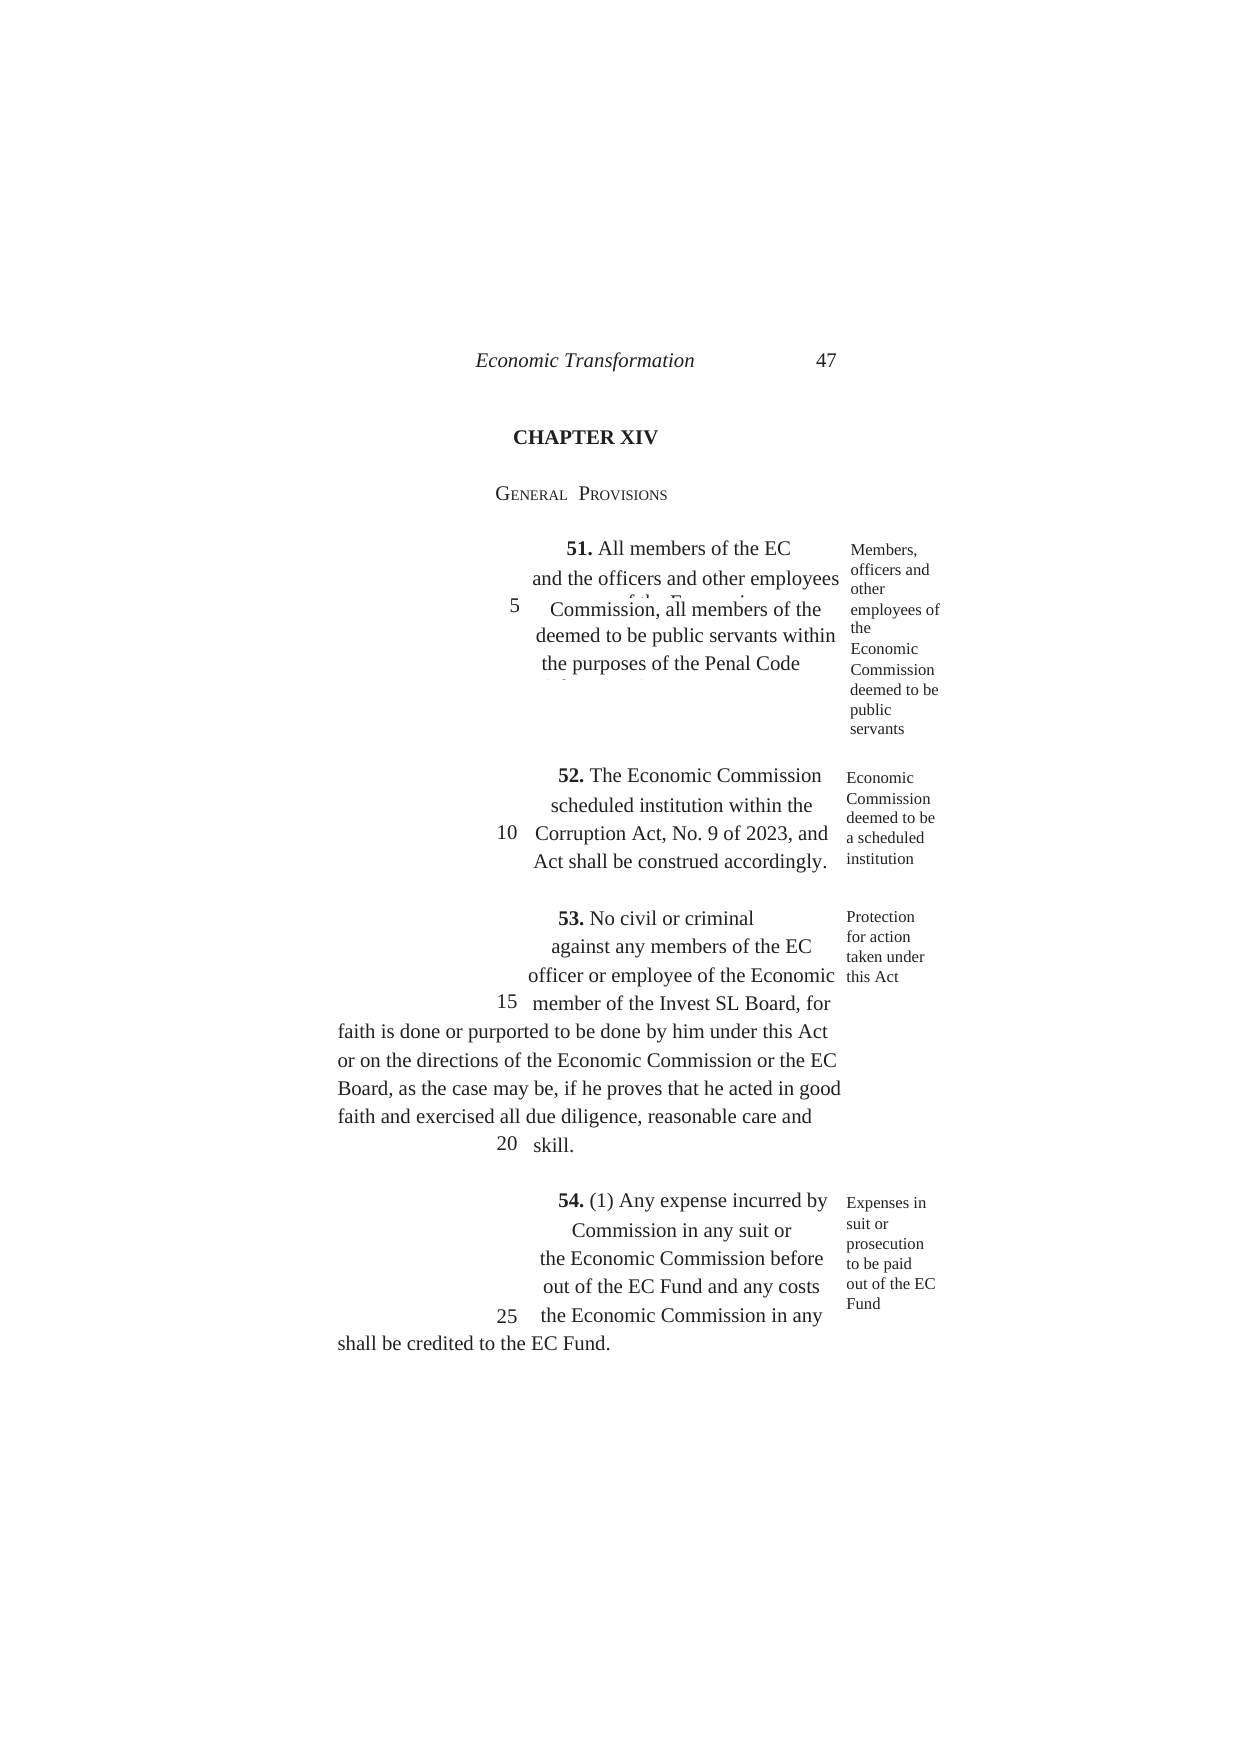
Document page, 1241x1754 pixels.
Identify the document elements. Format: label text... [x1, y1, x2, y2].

table_cell Act shall be construed accordingly. [525, 847, 838, 889]
table_cell for action [838, 927, 1151, 947]
text Economic Transformation 47 [475, 348, 1090, 372]
table_cell 53. No civil or criminal proceedings shall be instituted [525, 889, 838, 932]
table_cell the purposes of the Penal Code (Chapter 19). [529, 648, 842, 679]
table_cell deemed to be [838, 808, 1151, 827]
table_cell the [842, 619, 1156, 638]
table_cell Commission in any suit or prosecution brought by or against [525, 1213, 838, 1244]
table_header Expenses in [838, 1130, 1151, 1212]
table_cell Commission [838, 788, 1151, 808]
table_cell Commission, all members of the Invest SL Board shall be [529, 598, 842, 619]
table_cell to be paid [838, 1254, 1151, 1273]
table_header 5 [216, 532, 529, 679]
table_cell scheduled institution within the meaning of the Anti- [525, 788, 838, 819]
table_cell member of the Invest SL Board, for any act which in good [525, 989, 838, 1017]
table_cell Corruption Act, No. 9 of 2023, and the provisions of that [525, 819, 838, 847]
text CHAPTER XIV [150, 425, 658, 449]
table_cell this Act [838, 968, 1151, 1017]
table_cell officer or employee of the Economic Commission or any [525, 961, 838, 989]
table_cell deemed to be public servants within the meaning, and for [529, 619, 842, 648]
text GENERAL PROVISIONS [150, 482, 667, 505]
table_cell out of the EC Fund and any costs paid to, or recovered by [525, 1273, 838, 1301]
table_cell 54. (1) Any expense incurred by the Economic [525, 1173, 838, 1212]
table_cell and the officers and other employees of the Economic [529, 561, 842, 598]
table_cell employees of [842, 598, 1156, 619]
table_cell suit or [838, 1213, 1151, 1234]
text deemed to be public servants [850, 680, 955, 738]
table_header 20 [212, 1130, 525, 1212]
table_header 10 [212, 759, 525, 847]
table_header skill. [525, 1130, 838, 1173]
table_cell taken under [838, 948, 1151, 967]
table_header Economic [838, 759, 1151, 787]
table_cell the Economic Commission before any Court, shall be paid [525, 1244, 838, 1273]
table_cell officers and [842, 561, 1156, 579]
table_cell 15 [212, 847, 525, 1017]
table_cell against any members of the EC Board, EC Director General, [525, 933, 838, 961]
table_cell institution [838, 847, 1151, 889]
table_cell a scheduled [838, 827, 1151, 847]
table_cell Commission [842, 659, 1156, 679]
table_cell 25 [212, 1213, 525, 1330]
table_cell Economic [842, 638, 1156, 658]
table_header 51. All members of the EC Board, EC Director General [529, 532, 842, 561]
table_cell other [842, 579, 1156, 598]
table_cell prosecution [838, 1234, 1151, 1254]
table_cell Fund [838, 1294, 1151, 1330]
text or on the directions of the Economic Commission or the EC [337, 1048, 1090, 1072]
table_header 52. The Economic Commission shall be deemed to be a [525, 759, 838, 787]
table_header Members, [842, 532, 1156, 561]
table_cell Protection [838, 889, 1151, 927]
text shall be credited to the EC Fund. [337, 1332, 1090, 1355]
text faith and exercised all due diligence, reasonable care and [337, 1105, 1090, 1128]
text Board, as the case may be, if he proves that he acted in good [337, 1077, 1090, 1100]
text faith is done or purported to be done by him under this Act [337, 1020, 1090, 1043]
table_cell out of the EC [838, 1273, 1151, 1294]
table_cell the Economic Commission in any such suit or prosecution [525, 1301, 838, 1330]
